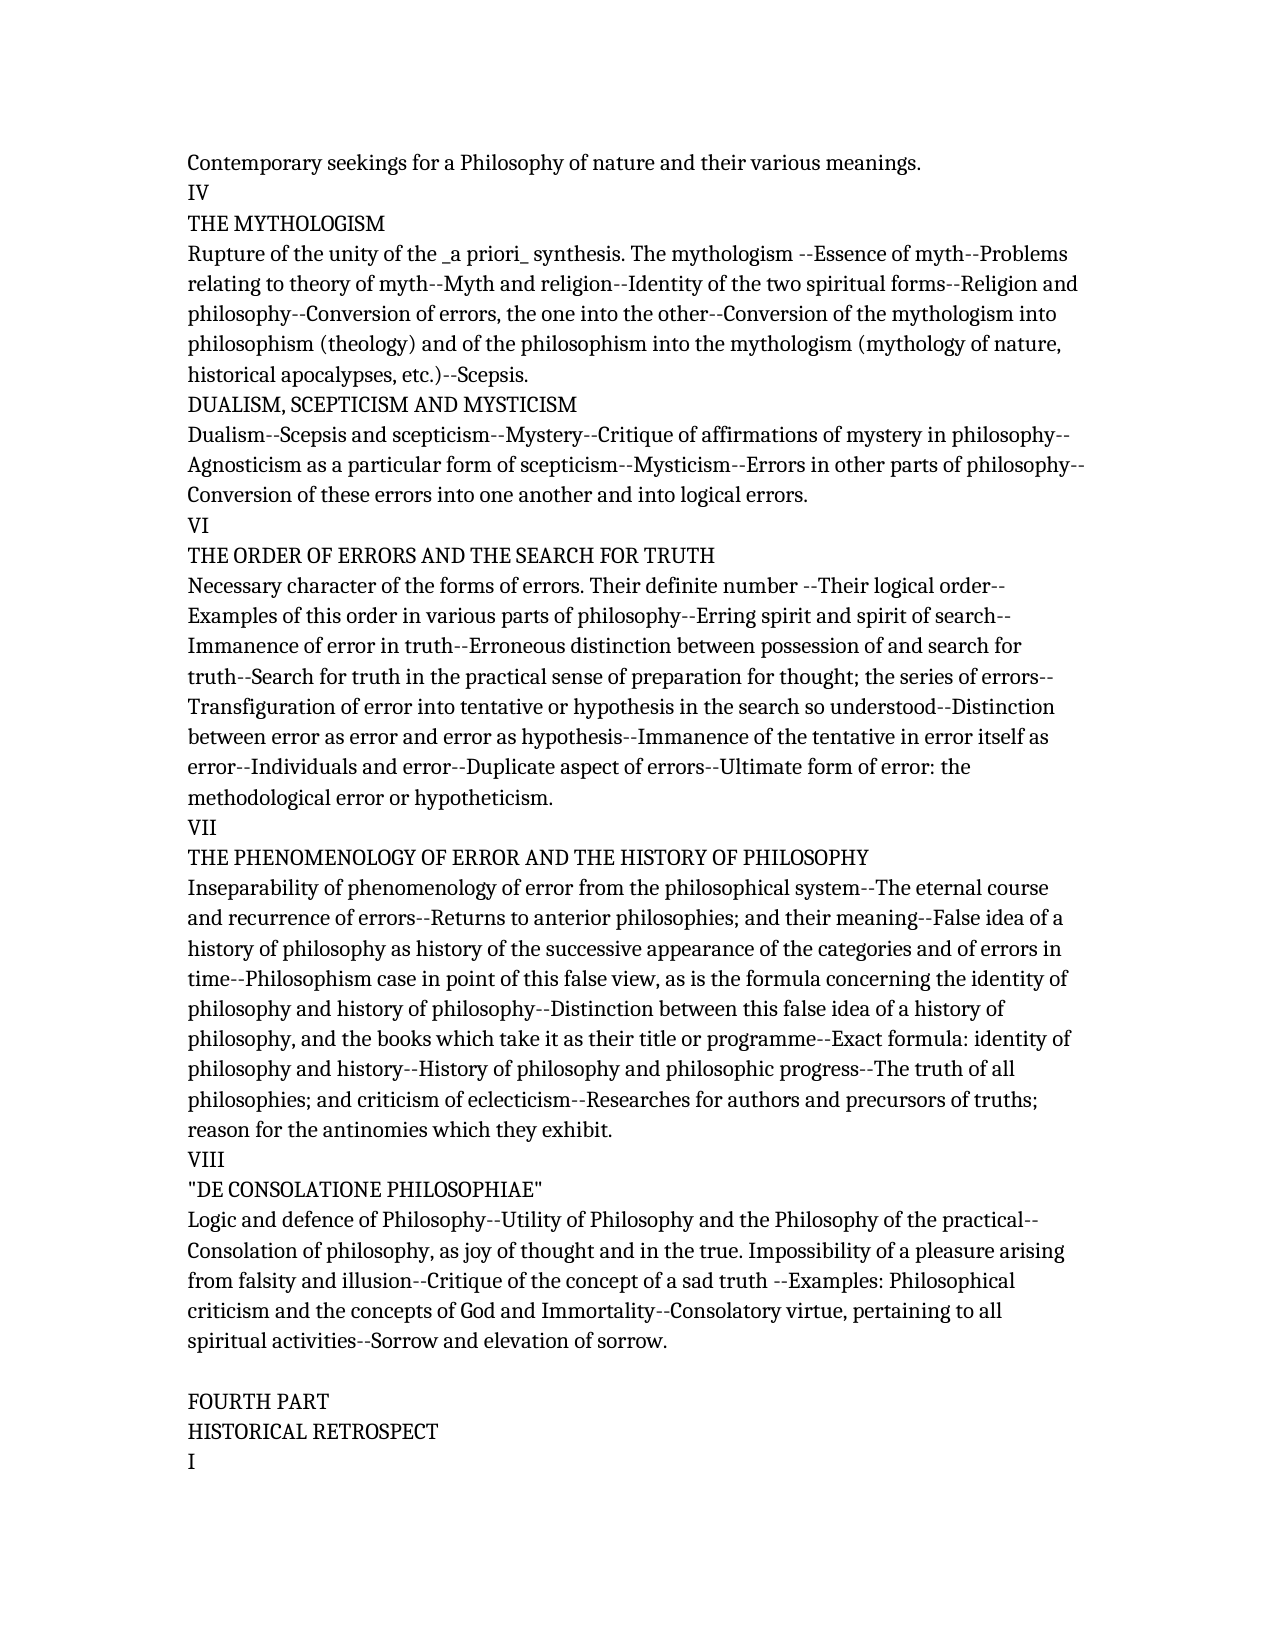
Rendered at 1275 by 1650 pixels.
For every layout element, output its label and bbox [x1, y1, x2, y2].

text [187, 150, 1087, 1475]
